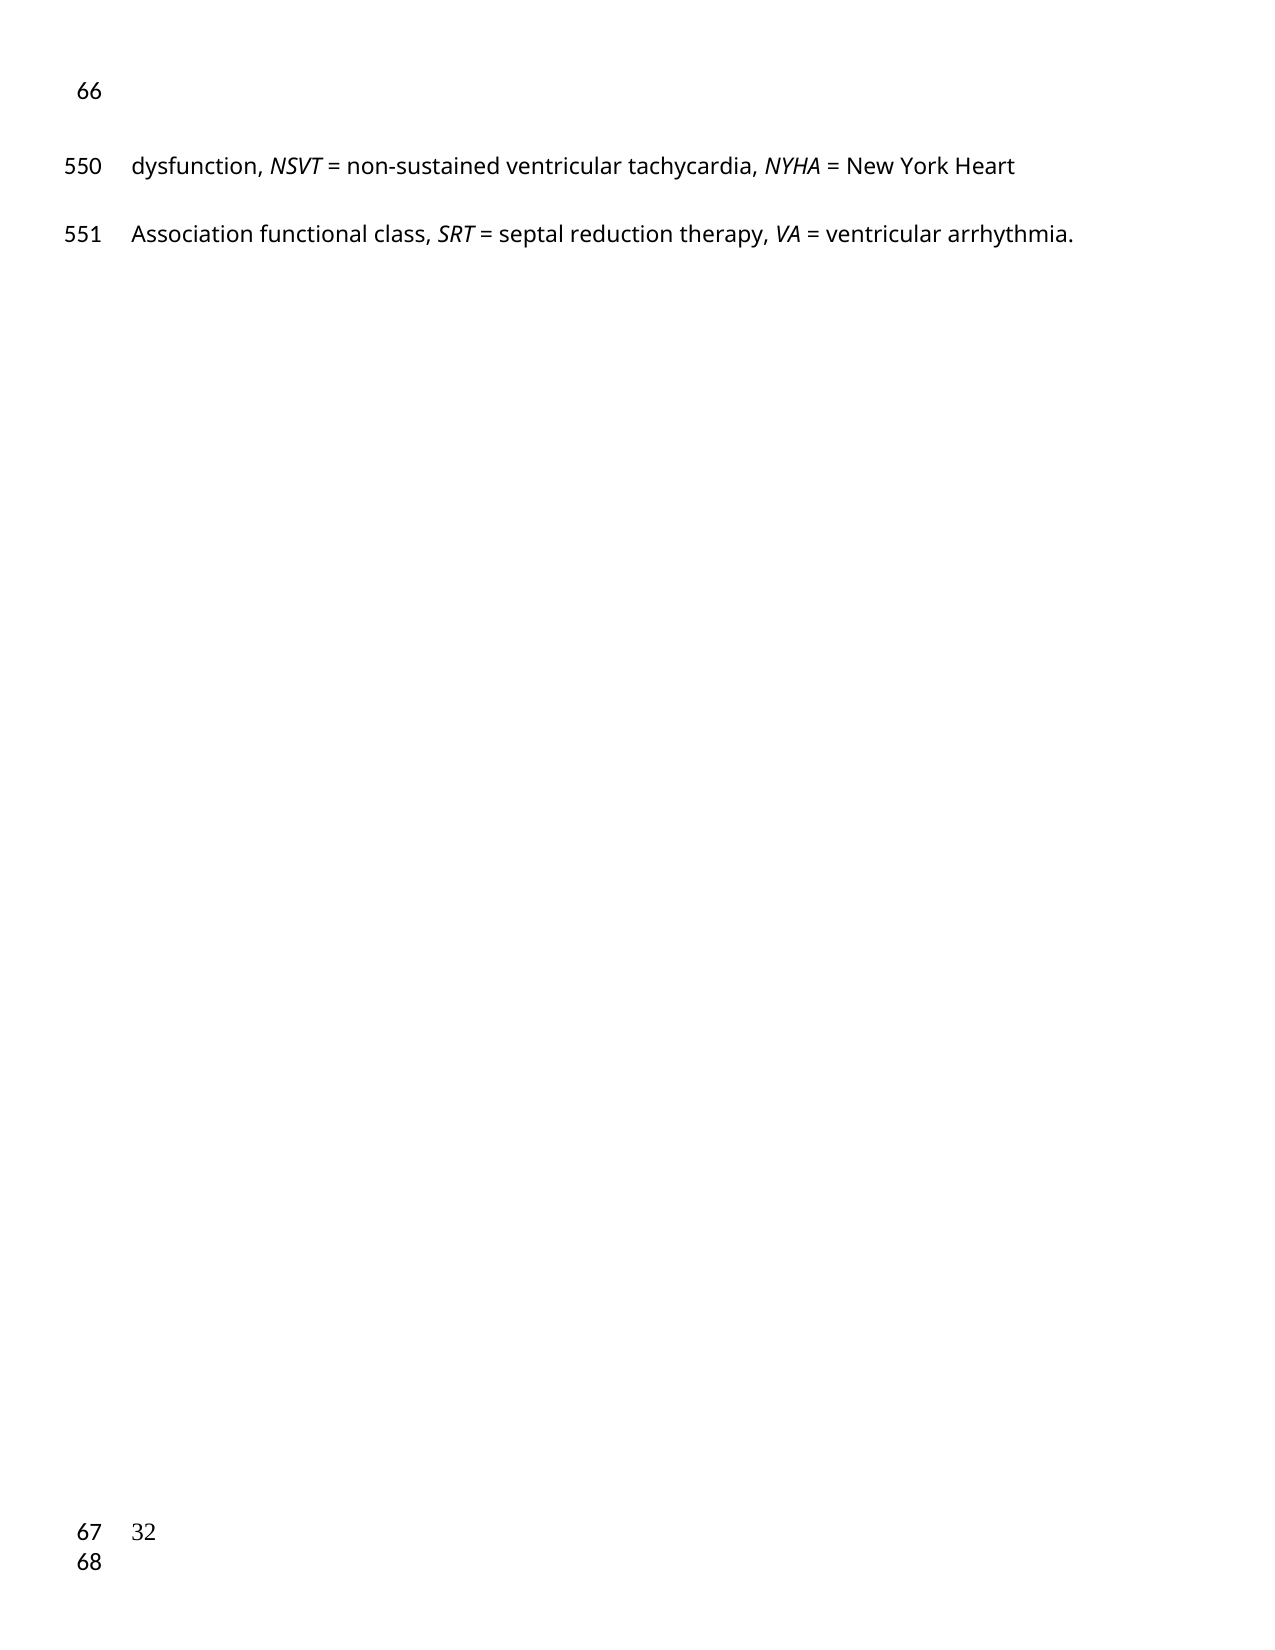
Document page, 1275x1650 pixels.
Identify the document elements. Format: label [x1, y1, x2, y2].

text [131, 150, 1125, 249]
